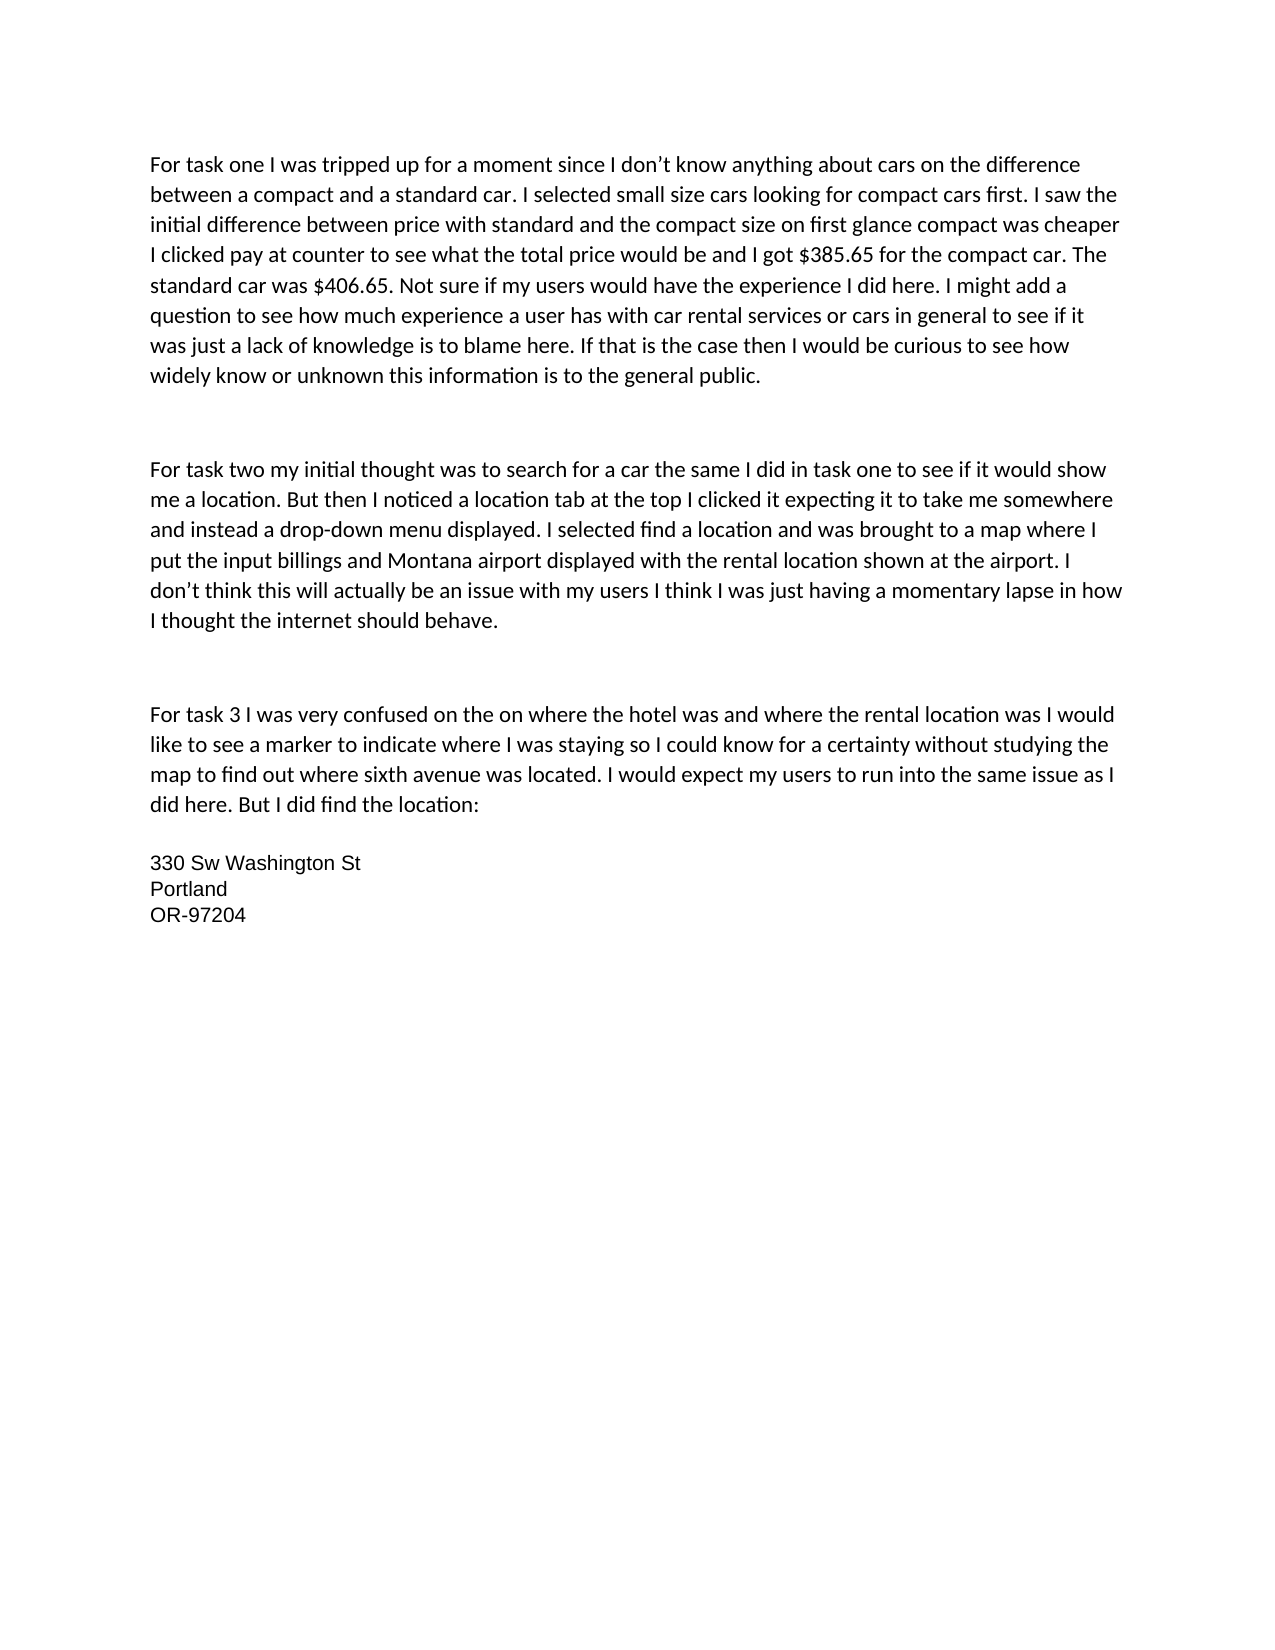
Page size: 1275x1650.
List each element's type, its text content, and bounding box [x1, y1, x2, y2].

text For task two my initial thought was to search for a car the same I did in task one to see if it would show me a location. But then I noticed a location tab at the top I clicked it expecting it to take me somewhere and instead a drop-down menu displayed. I selected find a location and was brought to a map where I put the input billings and Montana airport displayed with the rental location shown at the airport. I don’t think this will actually be an issue with my users I think I was just having a momentary lapse in how I thought the internet should behave. [150, 455, 1125, 634]
text For task 3 I was very confused on the on where the hotel was and where the rental location was I would like to see a marker to indicate where I was staying so I could know for a certainty without studying the map to find out where sixth avenue was located. I would expect my users to run into the same issue as I did here. But I did find the location: 330 Sw Washington St Portland OR-97204 [150, 700, 1125, 926]
text For task one I was tripped up for a moment since I don’t know anything about cars on the difference between a compact and a standard car. I selected small size cars looking for compact cars first. I saw the initial difference between price with standard and the compact size on first glance compact was cheaper I clicked pay at counter to see what the total price would be and I got $385.65 for the compact car. The standard car was $406.65. Not sure if my users would have the experience I did here. I might add a question to see how much experience a user has with car rental services or cars in general to see if it was just a lack of knowledge is to blame here. If that is the case then I would be curious to see how widely know or unknown this information is to the general public. [150, 150, 1125, 389]
